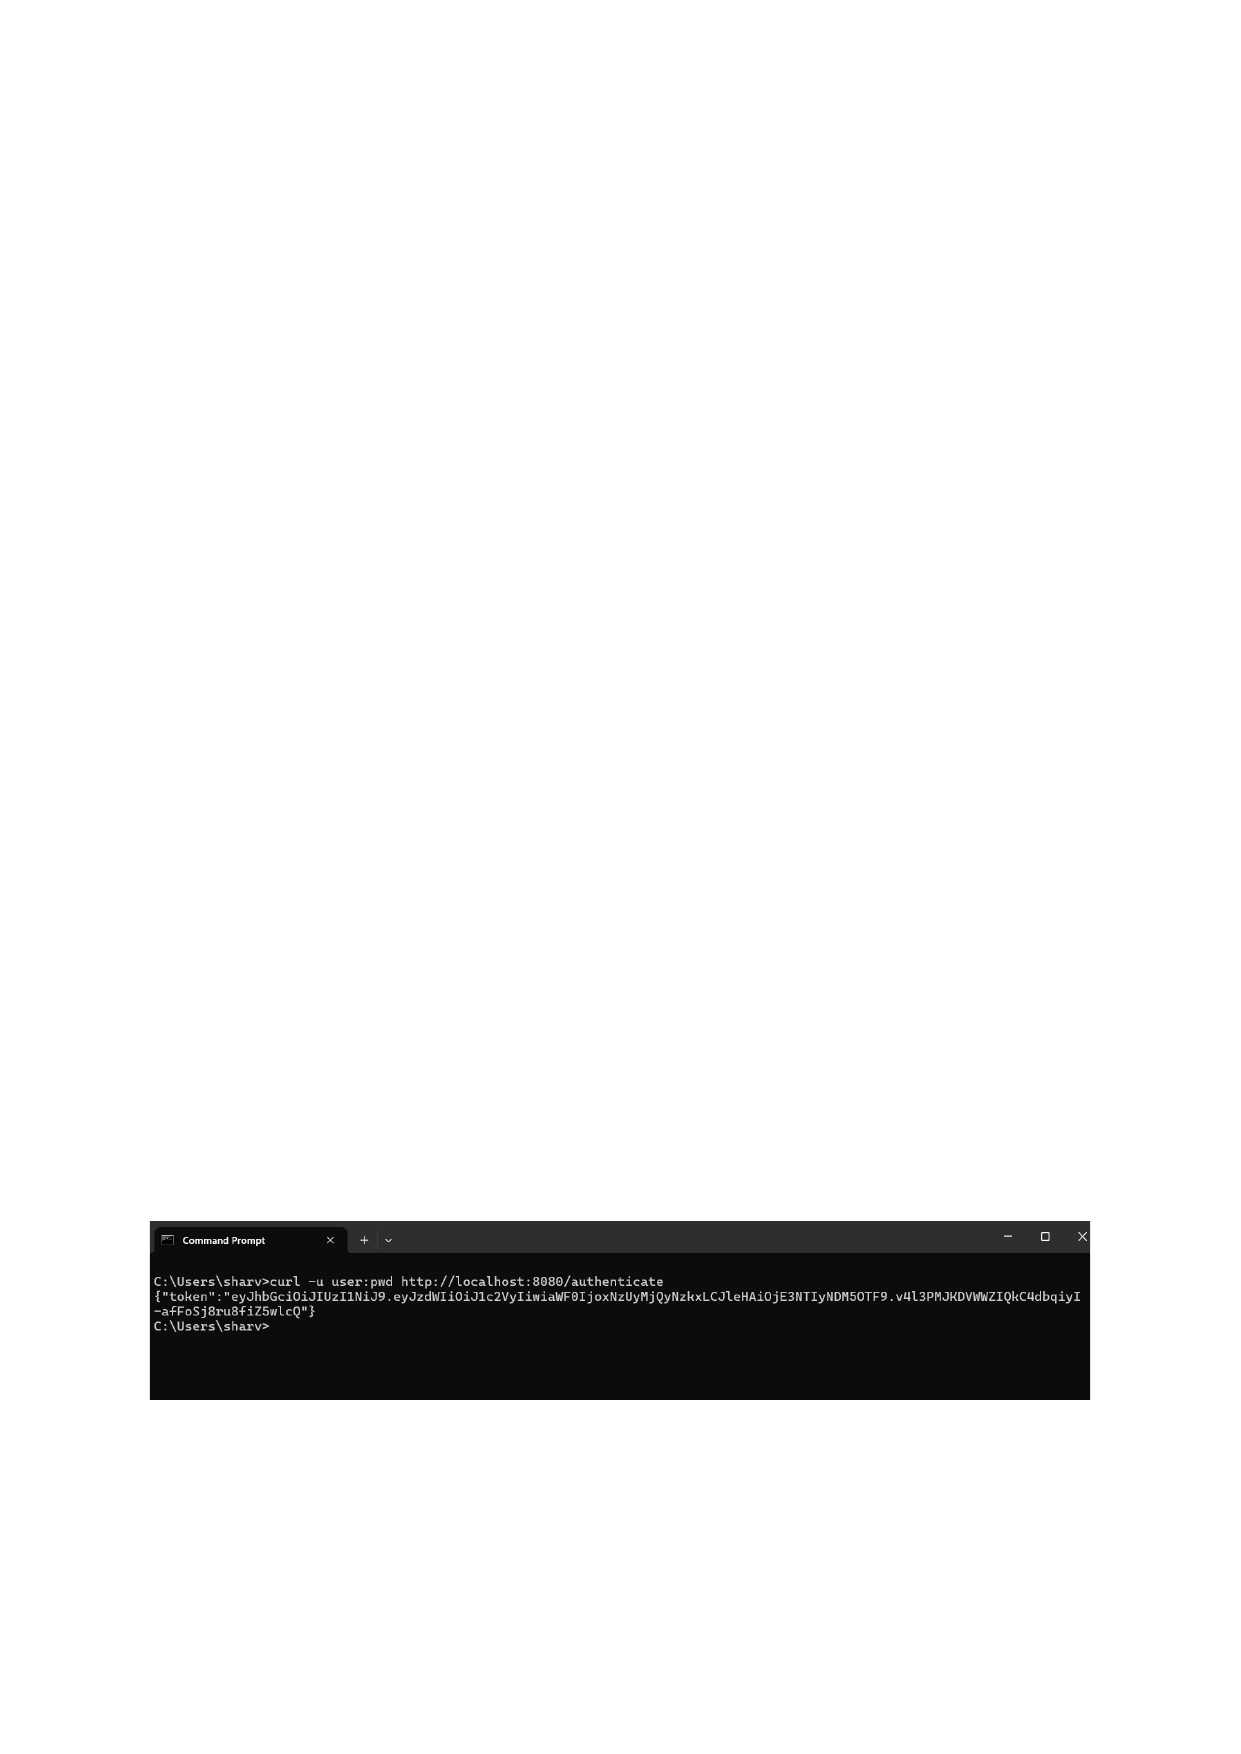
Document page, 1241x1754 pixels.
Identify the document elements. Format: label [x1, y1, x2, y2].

picture [149, 1221, 1091, 1400]
